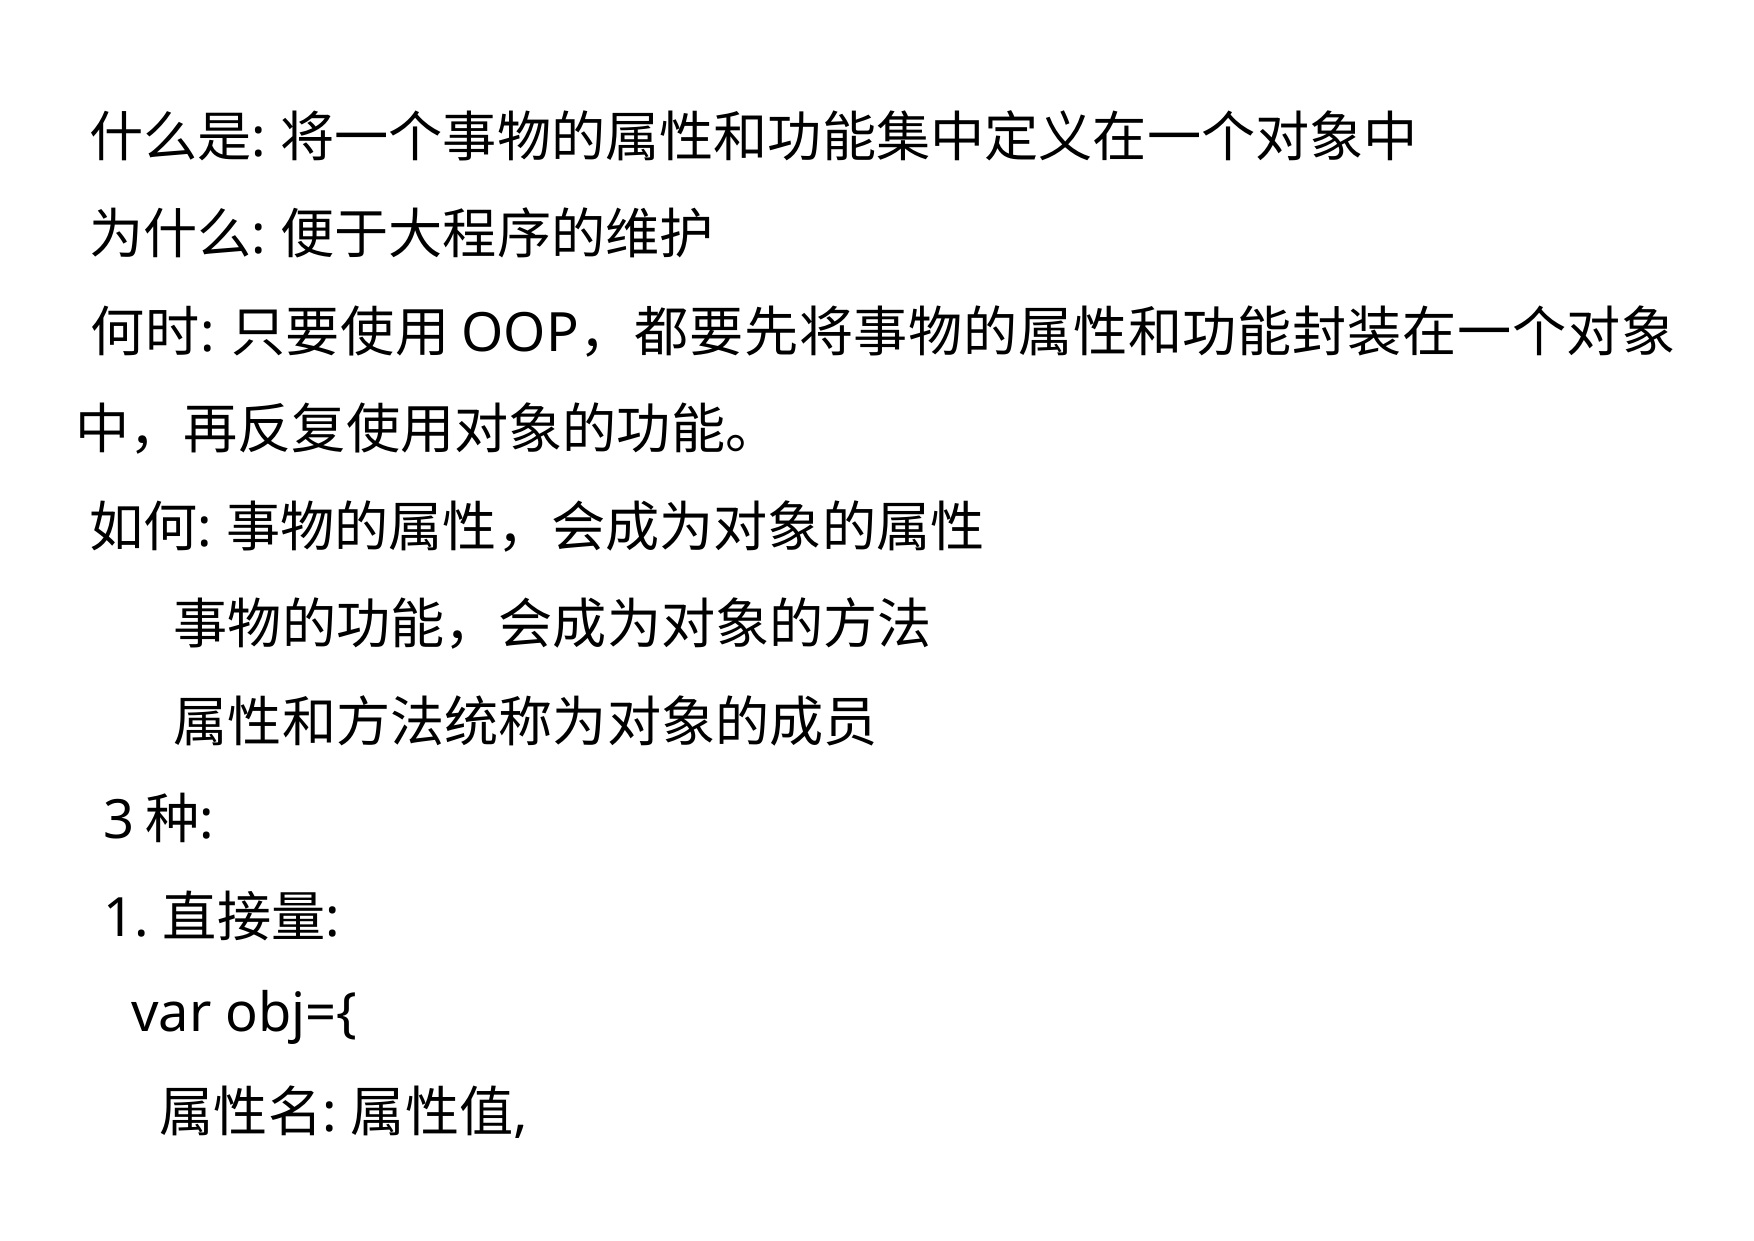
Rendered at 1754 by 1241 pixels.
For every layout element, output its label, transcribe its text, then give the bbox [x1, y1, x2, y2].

text 1. 直接量: [75, 864, 1679, 961]
text 如何: 事物的属性，会成为对象的属性 [75, 474, 1679, 571]
text 何时: 只要使用OOP，都要先将事物的属性和功能封装在一个对象中，再反复使用对象的功能。 [75, 279, 1679, 474]
text 属性和方法统称为对象的成员 [75, 669, 1679, 766]
text 什么是: 将一个事物的属性和功能集中定义在一个对象中 [75, 84, 1679, 181]
text 事物的功能，会成为对象的方法 [75, 571, 1679, 669]
text var obj={ [75, 961, 1679, 1059]
text 3种: [75, 766, 1679, 864]
text 为什么: 便于大程序的维护 [75, 181, 1679, 279]
text 属性名: 属性值, [75, 1059, 1679, 1156]
